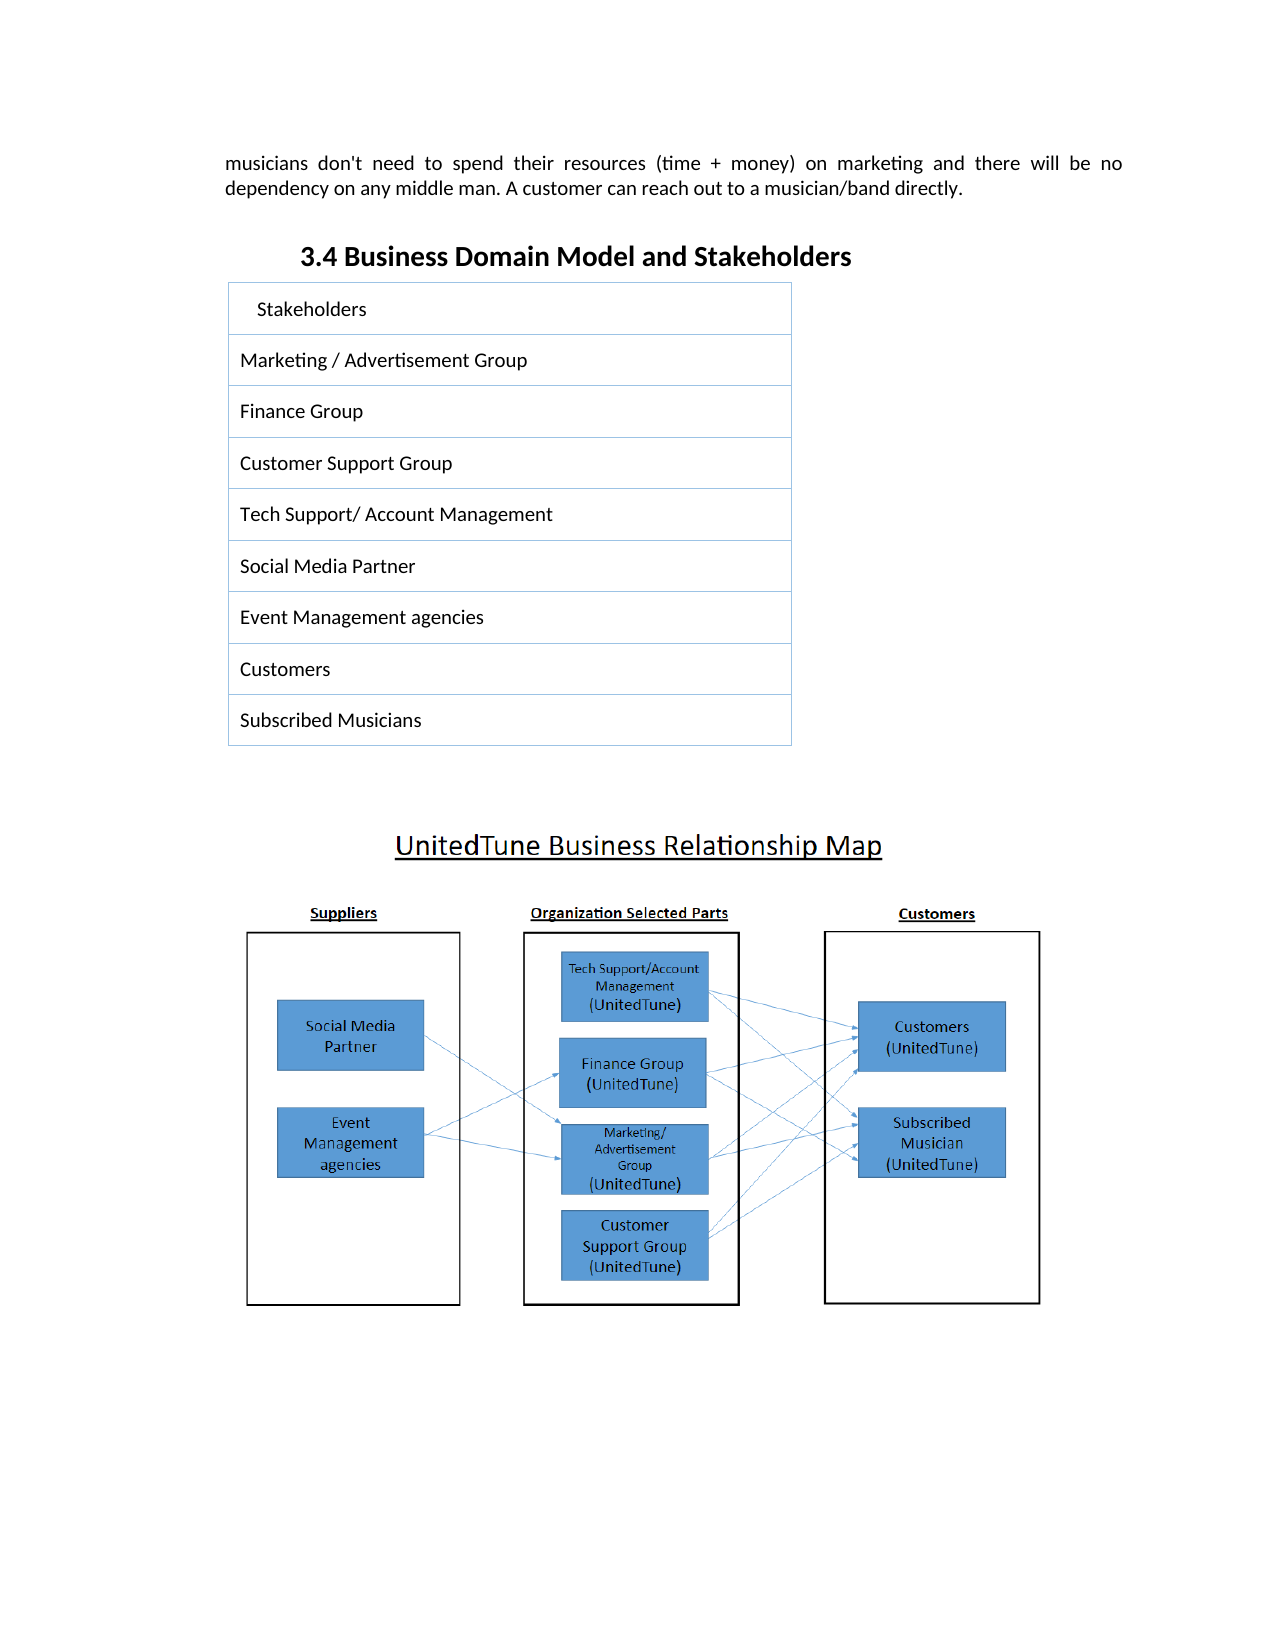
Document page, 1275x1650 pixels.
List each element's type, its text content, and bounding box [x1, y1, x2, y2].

table_cell Social Media Partner [229, 541, 791, 591]
table_header Stakeholders [229, 283, 791, 334]
table_cell Marketing / Advertisement Group [229, 335, 791, 385]
picture [225, 827, 1052, 1321]
table_cell Event Management agencies [229, 592, 791, 642]
table_cell Customer Support Group [229, 438, 791, 488]
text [225, 150, 1125, 201]
table_cell Tech Support/ Account Management [229, 489, 791, 539]
table_cell Finance Group [229, 386, 791, 437]
table_cell Customers [229, 644, 791, 694]
subtitle 3.4 Business Domain Model and Stakeholders [225, 238, 1125, 274]
table_cell Subscribed Musicians [229, 695, 791, 745]
